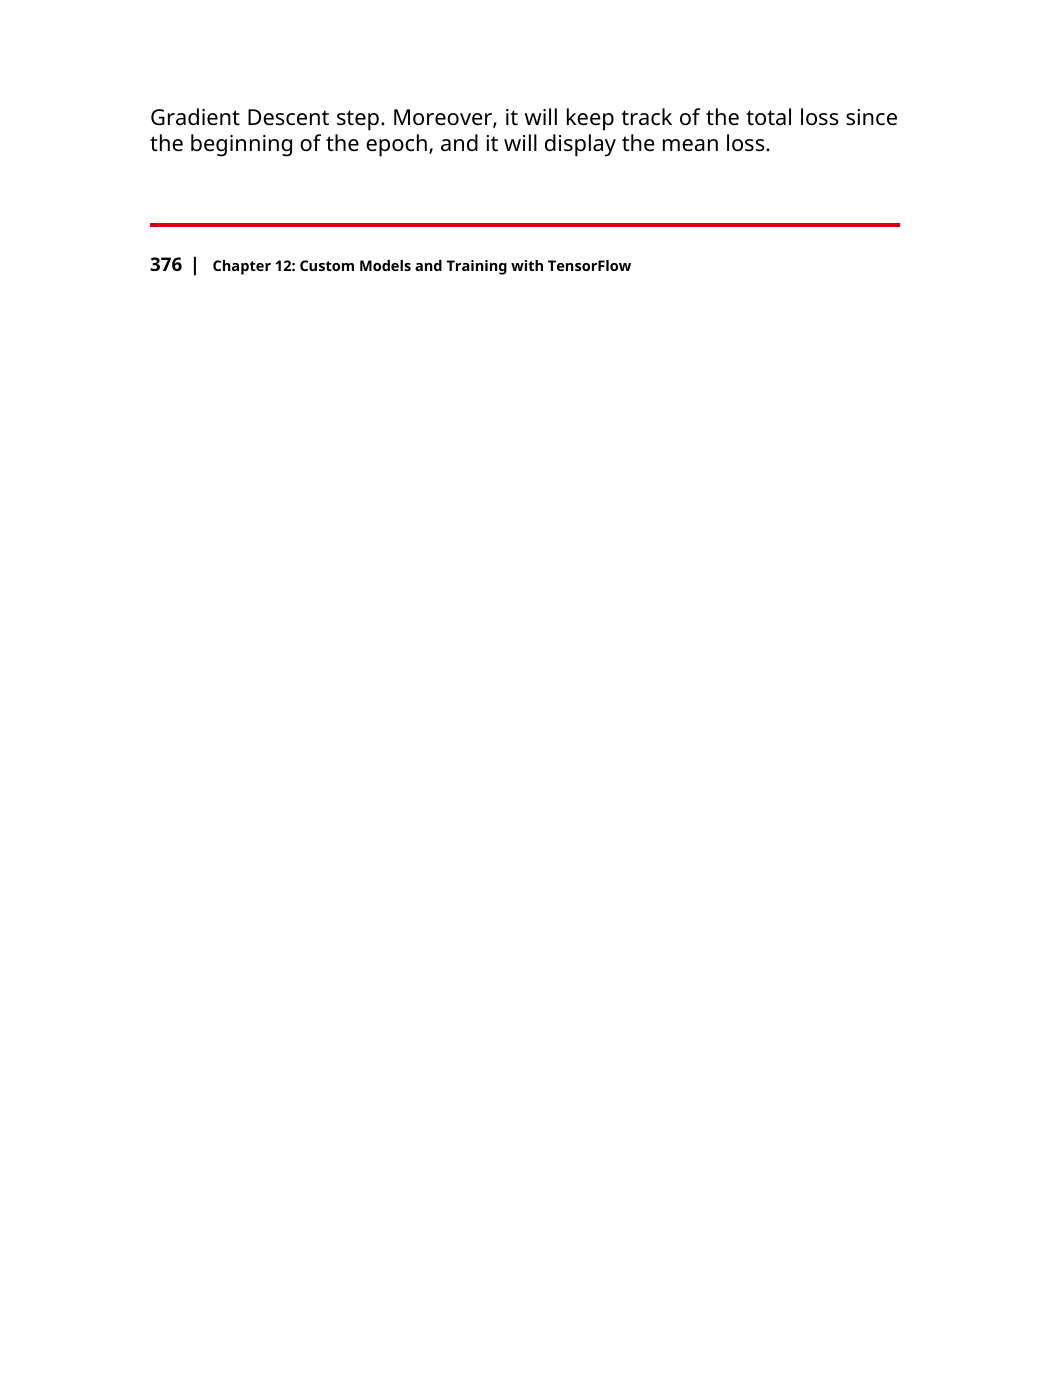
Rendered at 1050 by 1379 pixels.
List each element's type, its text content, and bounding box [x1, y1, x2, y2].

text 376 | Chapter 12: Custom Models and Training with TensorFlow [150, 251, 900, 276]
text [150, 104, 900, 158]
picture [150, 223, 901, 227]
